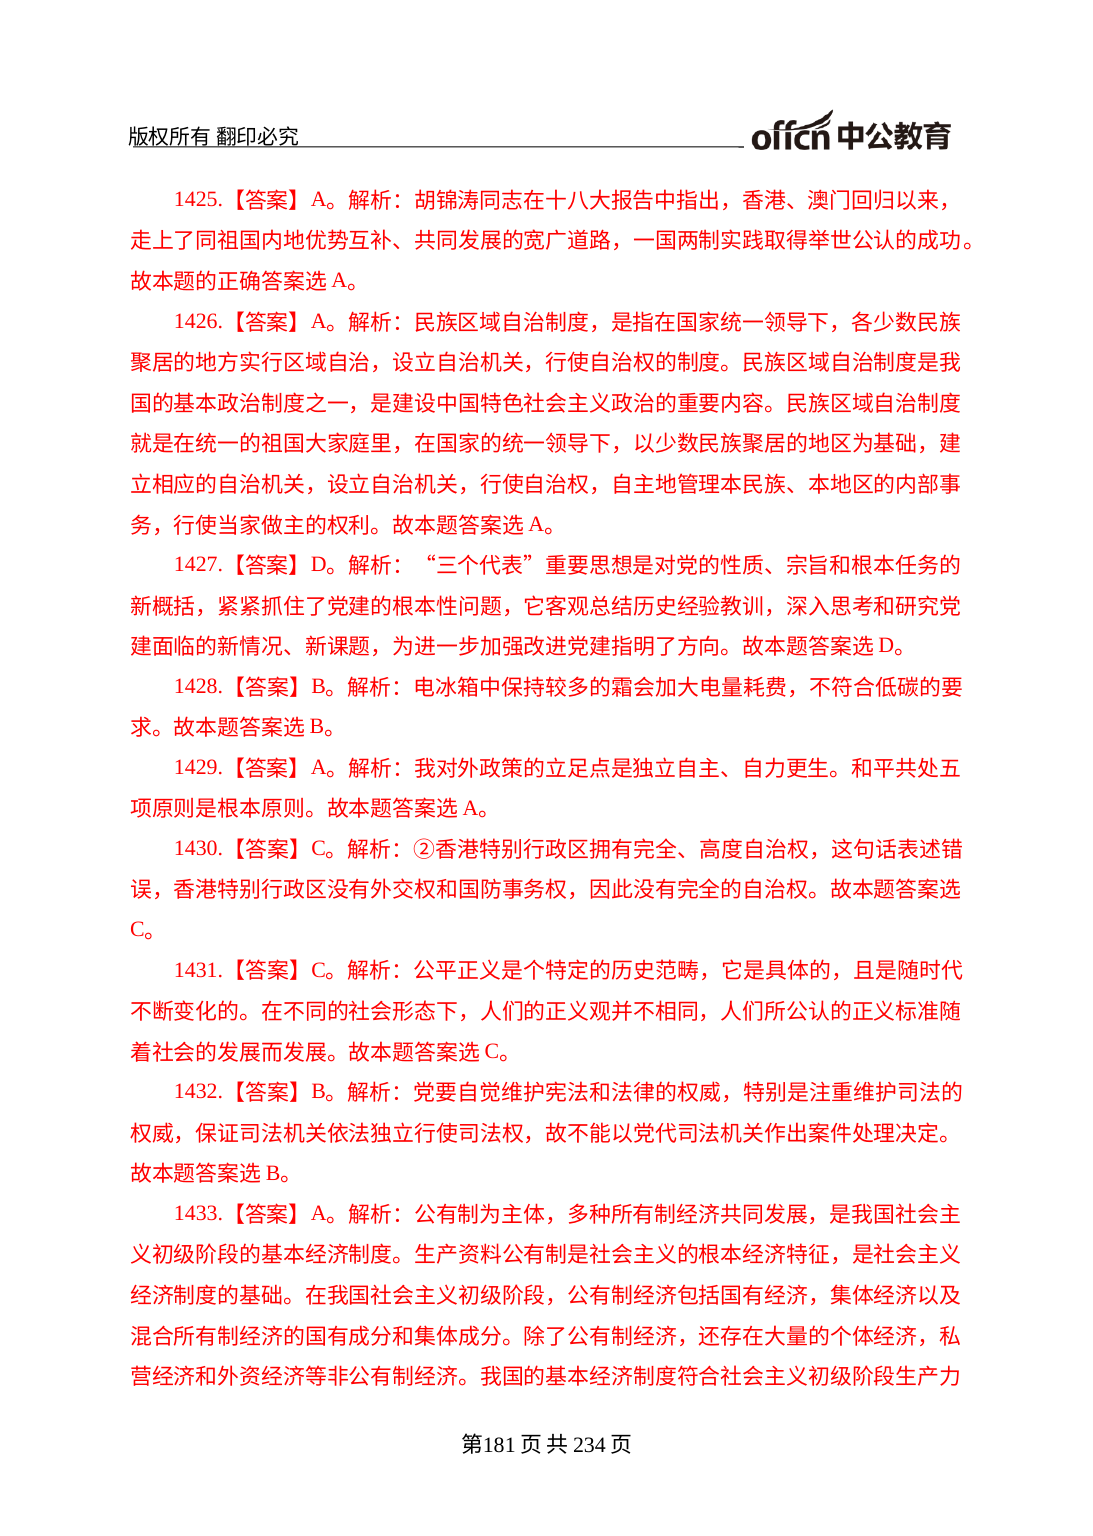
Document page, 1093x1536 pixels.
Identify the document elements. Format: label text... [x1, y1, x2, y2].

text 1430.【答案】C。解析：②香港特别行政区拥有完全、高度自治权，这句话表述错误，香港特别行政区没有外交权和国防事务权，因此没有完全的自治权。故本题答案选C。 [130, 831, 963, 945]
text 1431.【答案】C。解析：公平正义是个特定的历史范畴，它是具体的，且是随时代不断变化的。在不同的社会形态下，人们的正义观并不相同，人们所公认的正义标准随着社会的发展而发展。故本题答案选C。 [130, 953, 963, 1067]
picture [750, 104, 952, 155]
text 1429.【答案】A。解析：我对外政策的立足点是独立自主、自力更生。和平共处五项原则是根本原则。故本题答案选A。 [130, 750, 963, 823]
text 1426.【答案】A。解析：民族区域自治制度，是指在国家统一领导下，各少数民族聚居的地方实行区域自治，设立自治机关，行使自治权的制度。民族区域自治制度是我国的基本政治制度之一，是建设中国特色社会主义政治的重要内容。民族区域自治制度就是在统一的祖国大家庭里，在国家的统一领导下，以少数民族聚居的地区为基础，建立相应的自治机关，设立自治机关，行使自治权，自主地管理本民族、本地区的内部事务，行使当家做主的权利。故本题答案选A。 [130, 304, 963, 540]
text 1428.【答案】B。解析：电冰箱中保持较多的霜会加大电量耗费，不符合低碳的要求。故本题答案选B。 [130, 669, 963, 742]
text 1425.【答案】A。解析：胡锦涛同志在十八大报告中指出，香港、澳门回归以来，走上了同祖国内地优势互补、共同发展的宽广道路，一国两制实践取得举世公认的成功。故本题的正确答案选A。 [130, 182, 963, 296]
text 1432.【答案】B。解析：党要自觉维护宪法和法律的权威，特别是注重维护司法的权威，保证司法机关依法独立行使司法权，故不能以党代司法机关作出案件处理决定。故本题答案选B。 [130, 1075, 963, 1188]
text 1427.【答案】D。解析：“三个代表”重要思想是对党的性质、宗旨和根本任务的新概括，紧紧抓住了党建的根本性问题，它客观总结历史经验教训，深入思考和研究党建面临的新情况、新课题，为进一步加强改进党建指明了方向。故本题答案选D。 [130, 548, 963, 661]
